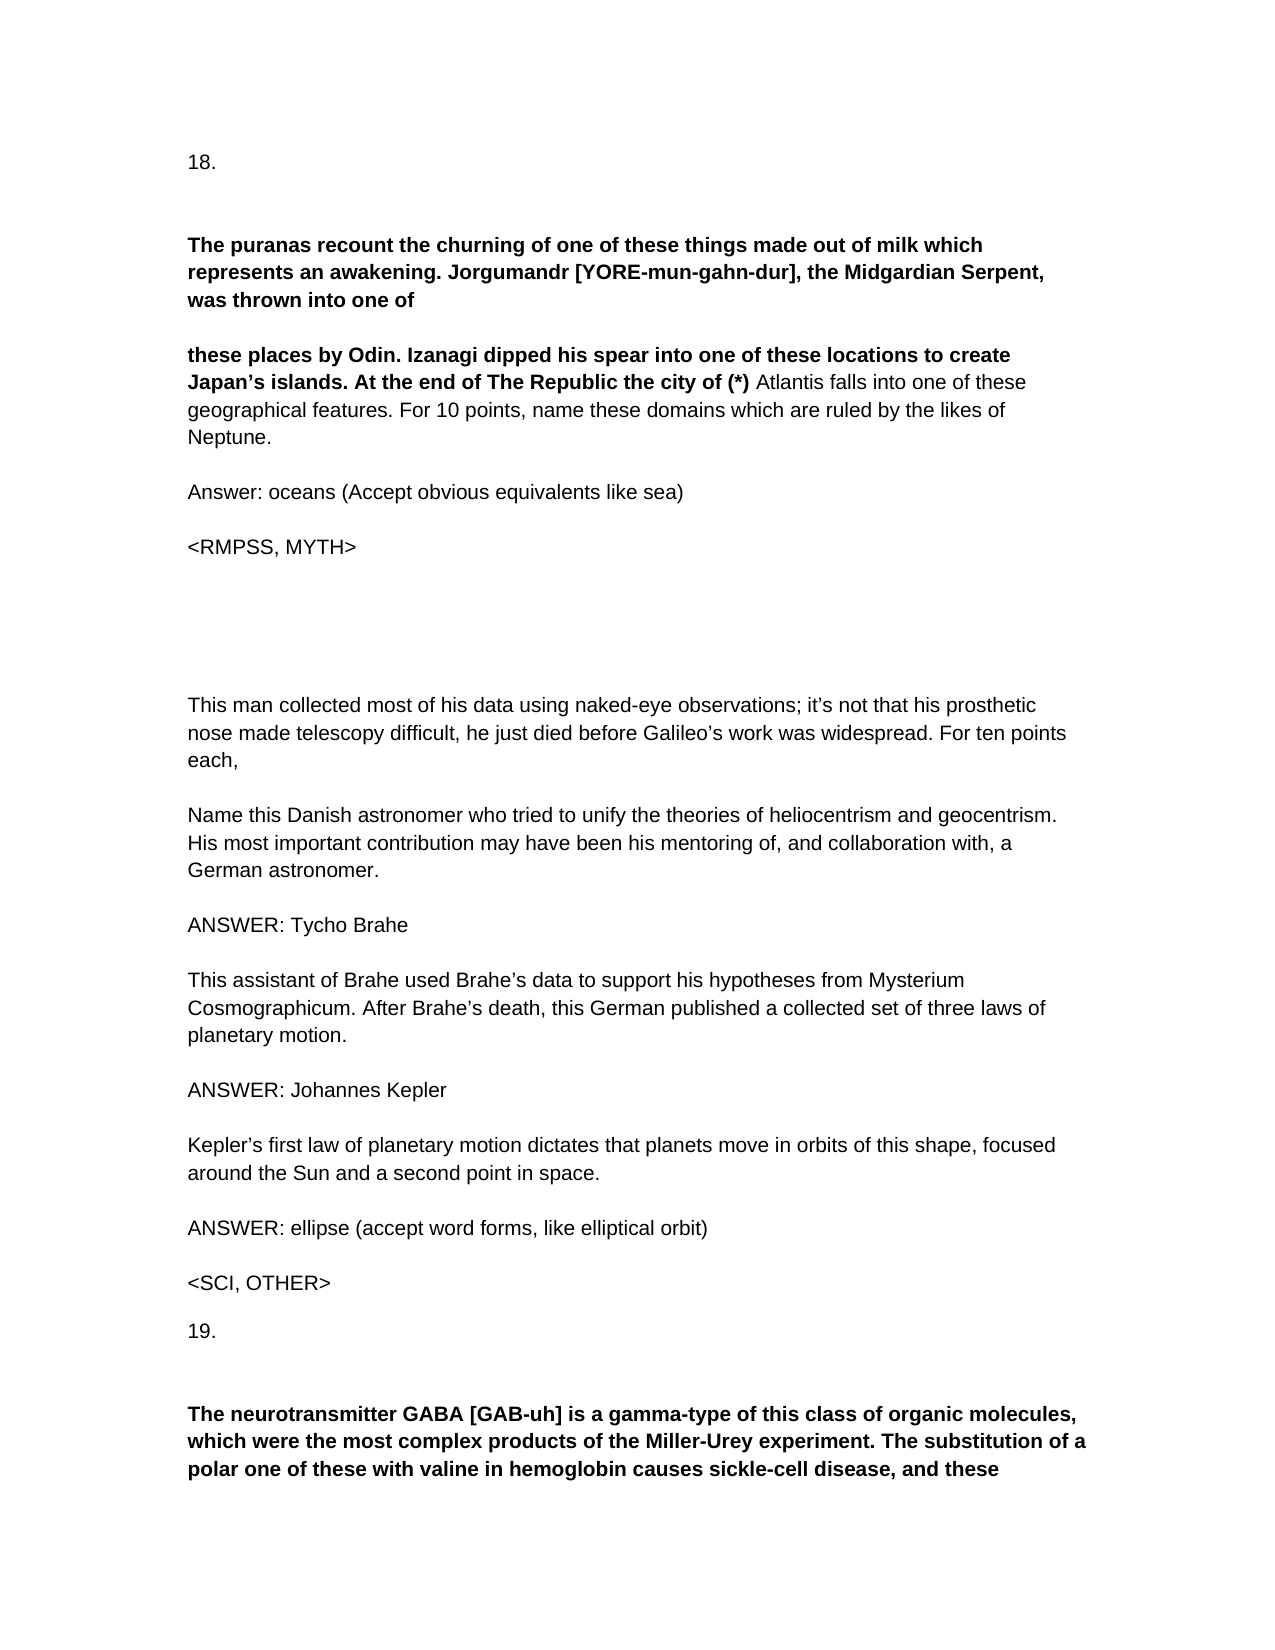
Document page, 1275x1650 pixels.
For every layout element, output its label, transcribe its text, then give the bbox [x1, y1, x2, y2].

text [187, 1319, 1087, 1481]
text This man collected most of his data using naked-eye observations; it’s not that his prosthetic nose made telescopy difficult, he just died before Galileo’s work was widespread. For ten points each, Name this Danish astronomer who tried to unify the theories of heliocentrism and geocentrism. His most important contribution may have been his mentoring of, and collaboration with, a German astronomer. ANSWER: Tycho Brahe This assistant of Brahe used Brahe’s data to support his hypotheses from Mysterium Cosmographicum. After Brahe’s death, this German published a collected set of three laws of planetary motion. ANSWER: Johannes Kepler Kepler’s first law of planetary motion dictates that planets move in orbits of this shape, focused around the Sun and a second point in space. ANSWER: ellipse (accept word forms, like elliptical orbit) <SCI, OTHER> [187, 583, 1087, 1295]
text 18. The puranas recount the churning of one of these things made out of milk which represents an awakening. Jorgumandr [YORE-mun-gahn-dur], the Midgardian Serpent, was thrown into one of these places by Odin. Izanagi dipped his spear into one of these locations to create Japan’s islands. At the end of The Republic the city of (*) Atlantis falls into one of these geographical features. For 10 points, name these domains which are ruled by the likes of Neptune. Answer: oceans (Accept obvious equivalents like sea) <RMPSS, MYTH> [187, 150, 1087, 559]
